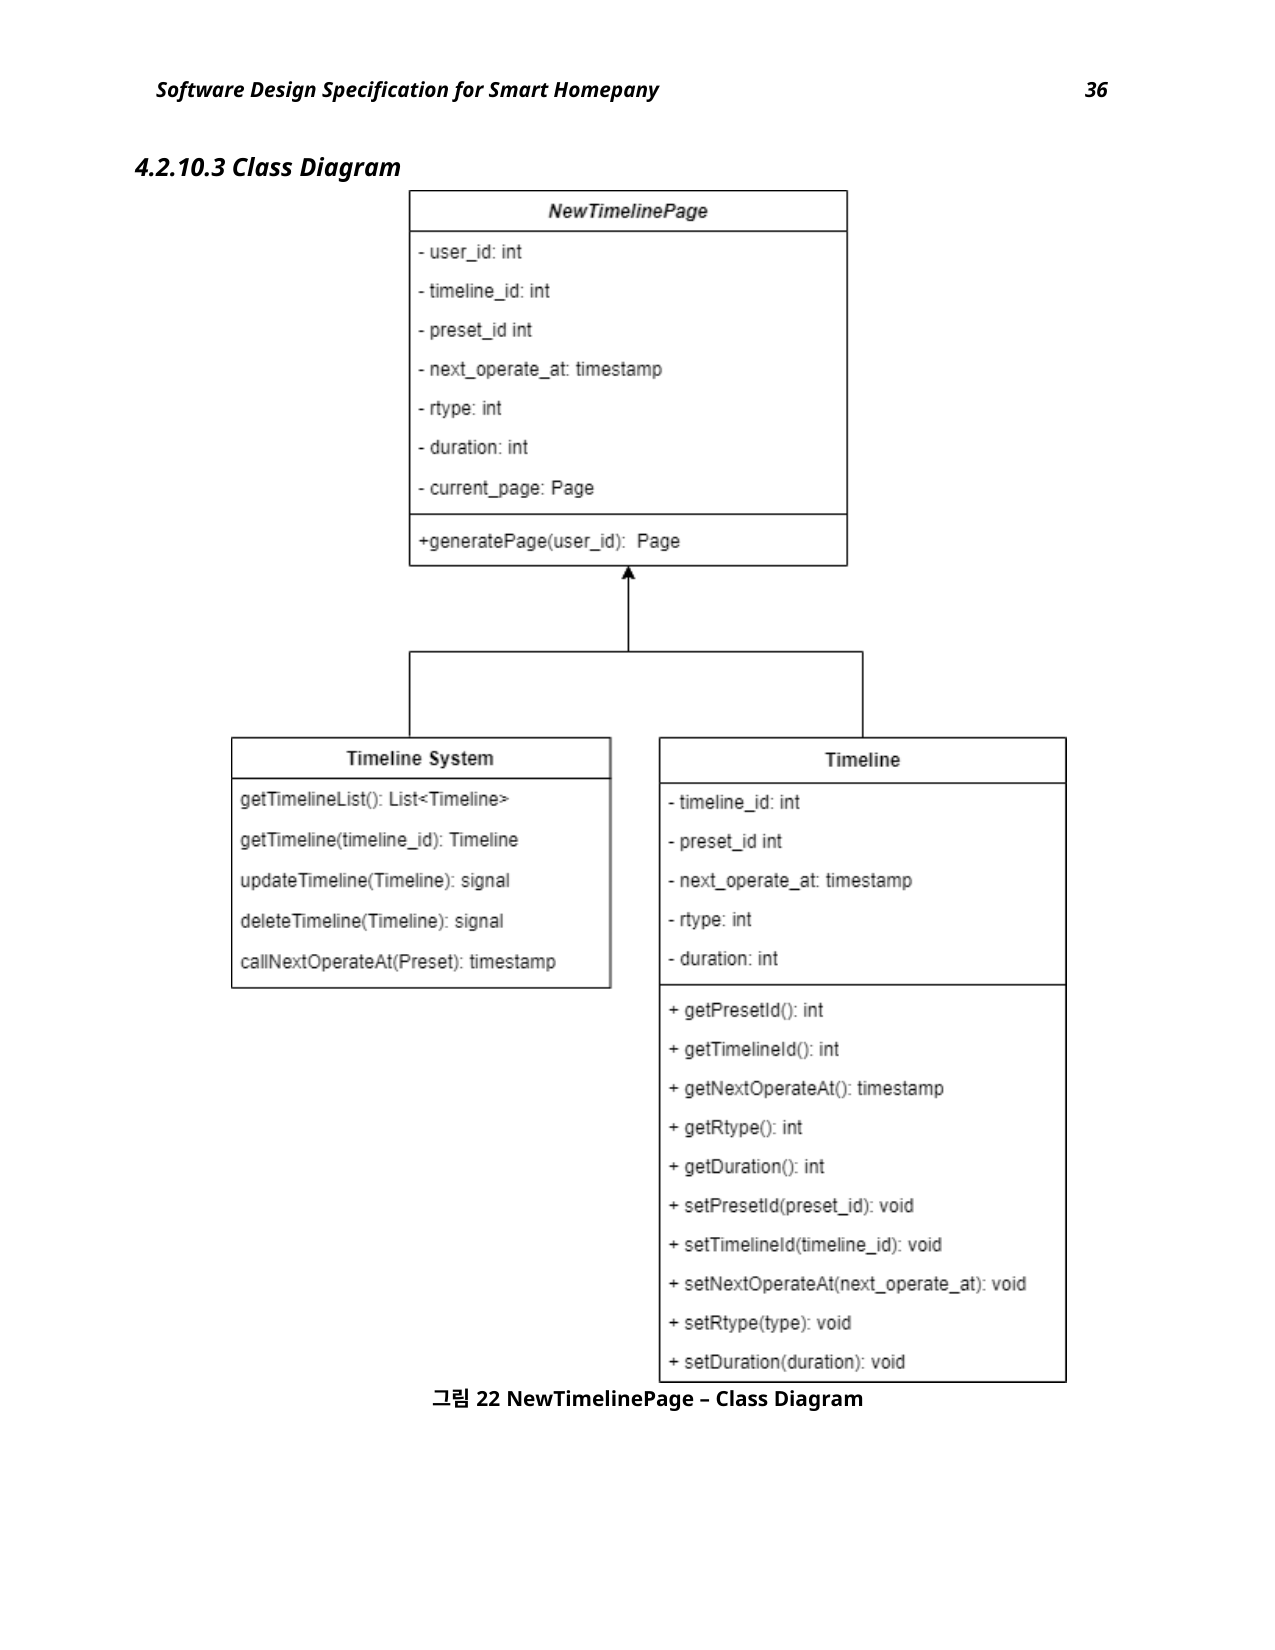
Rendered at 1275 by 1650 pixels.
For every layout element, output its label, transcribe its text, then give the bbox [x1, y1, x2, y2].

picture [231, 190, 1067, 1383]
subtitle Class Diagram [135, 150, 1140, 184]
